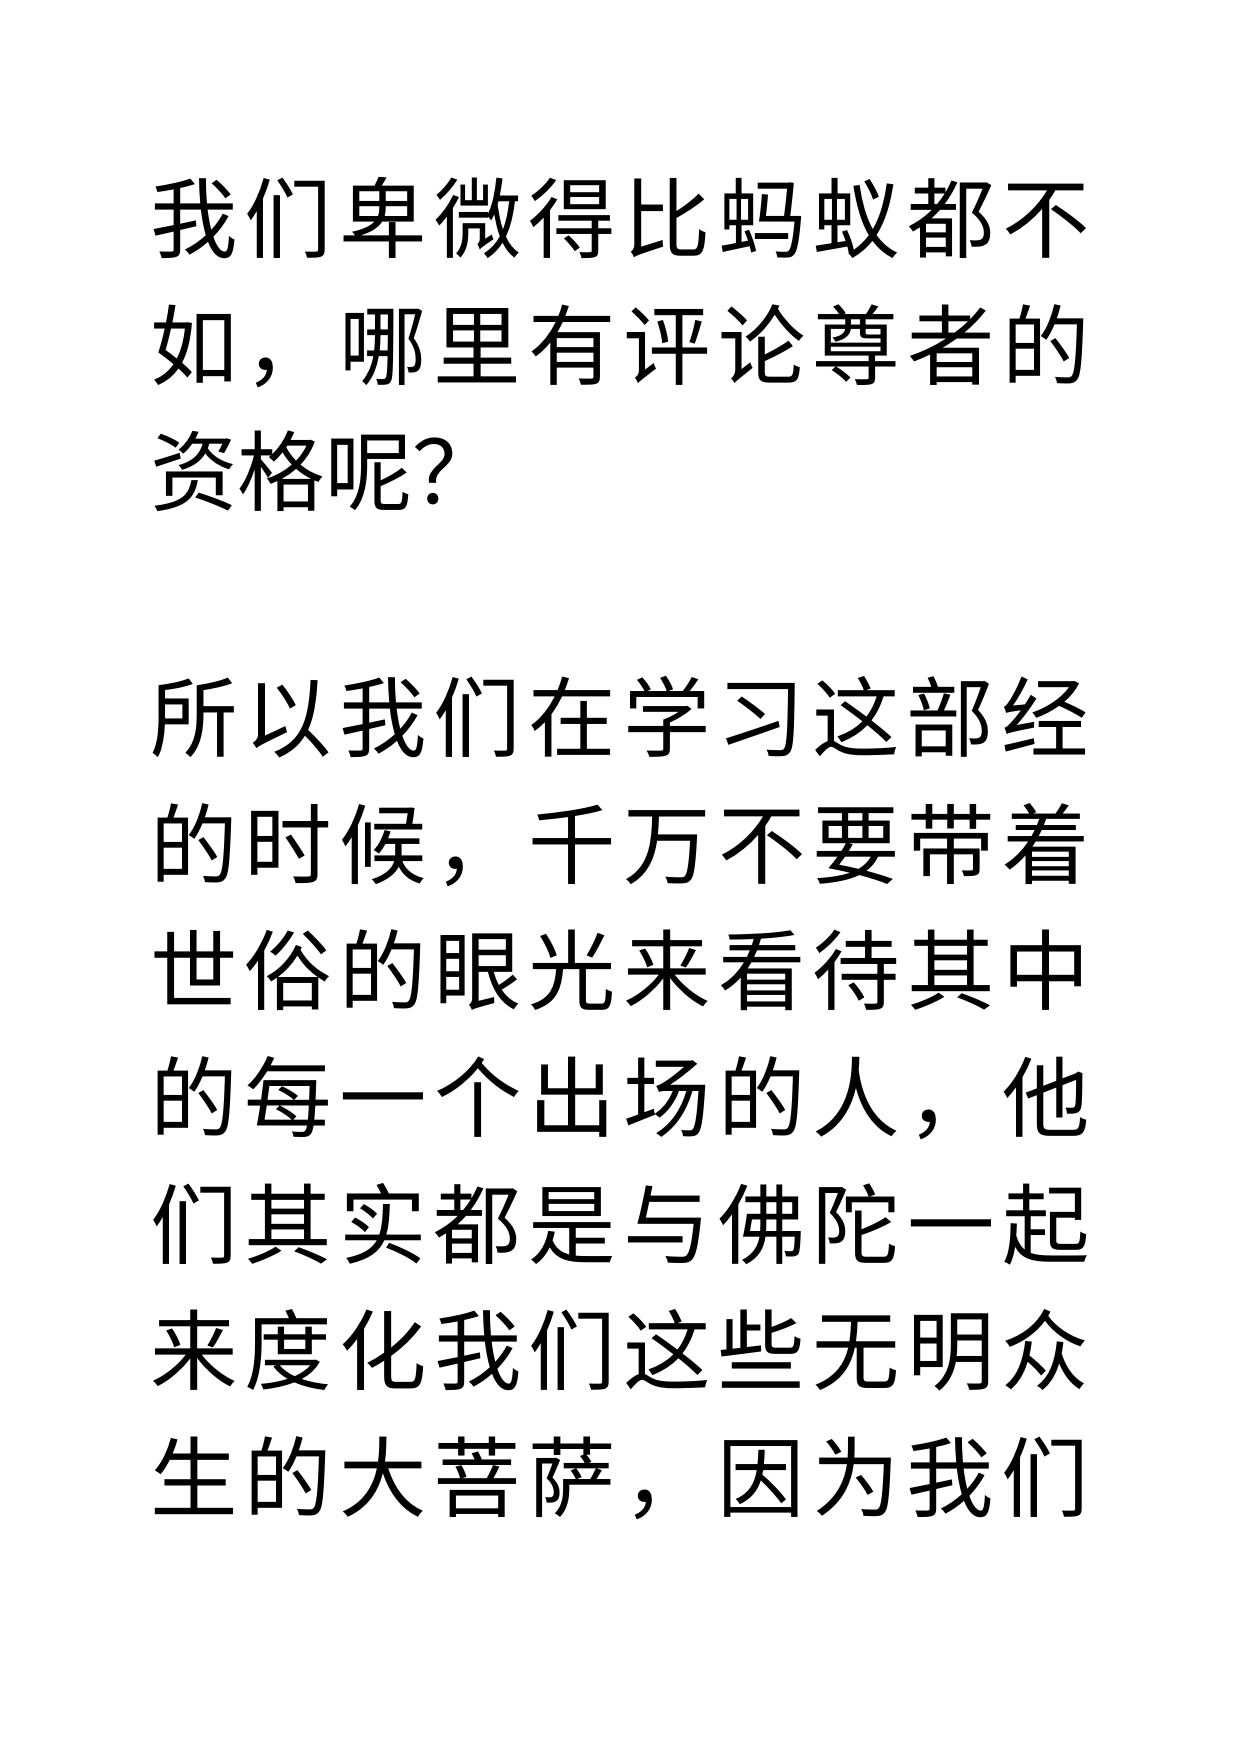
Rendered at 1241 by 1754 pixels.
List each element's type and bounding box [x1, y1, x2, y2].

text [150, 150, 1090, 530]
text [150, 649, 1090, 1536]
